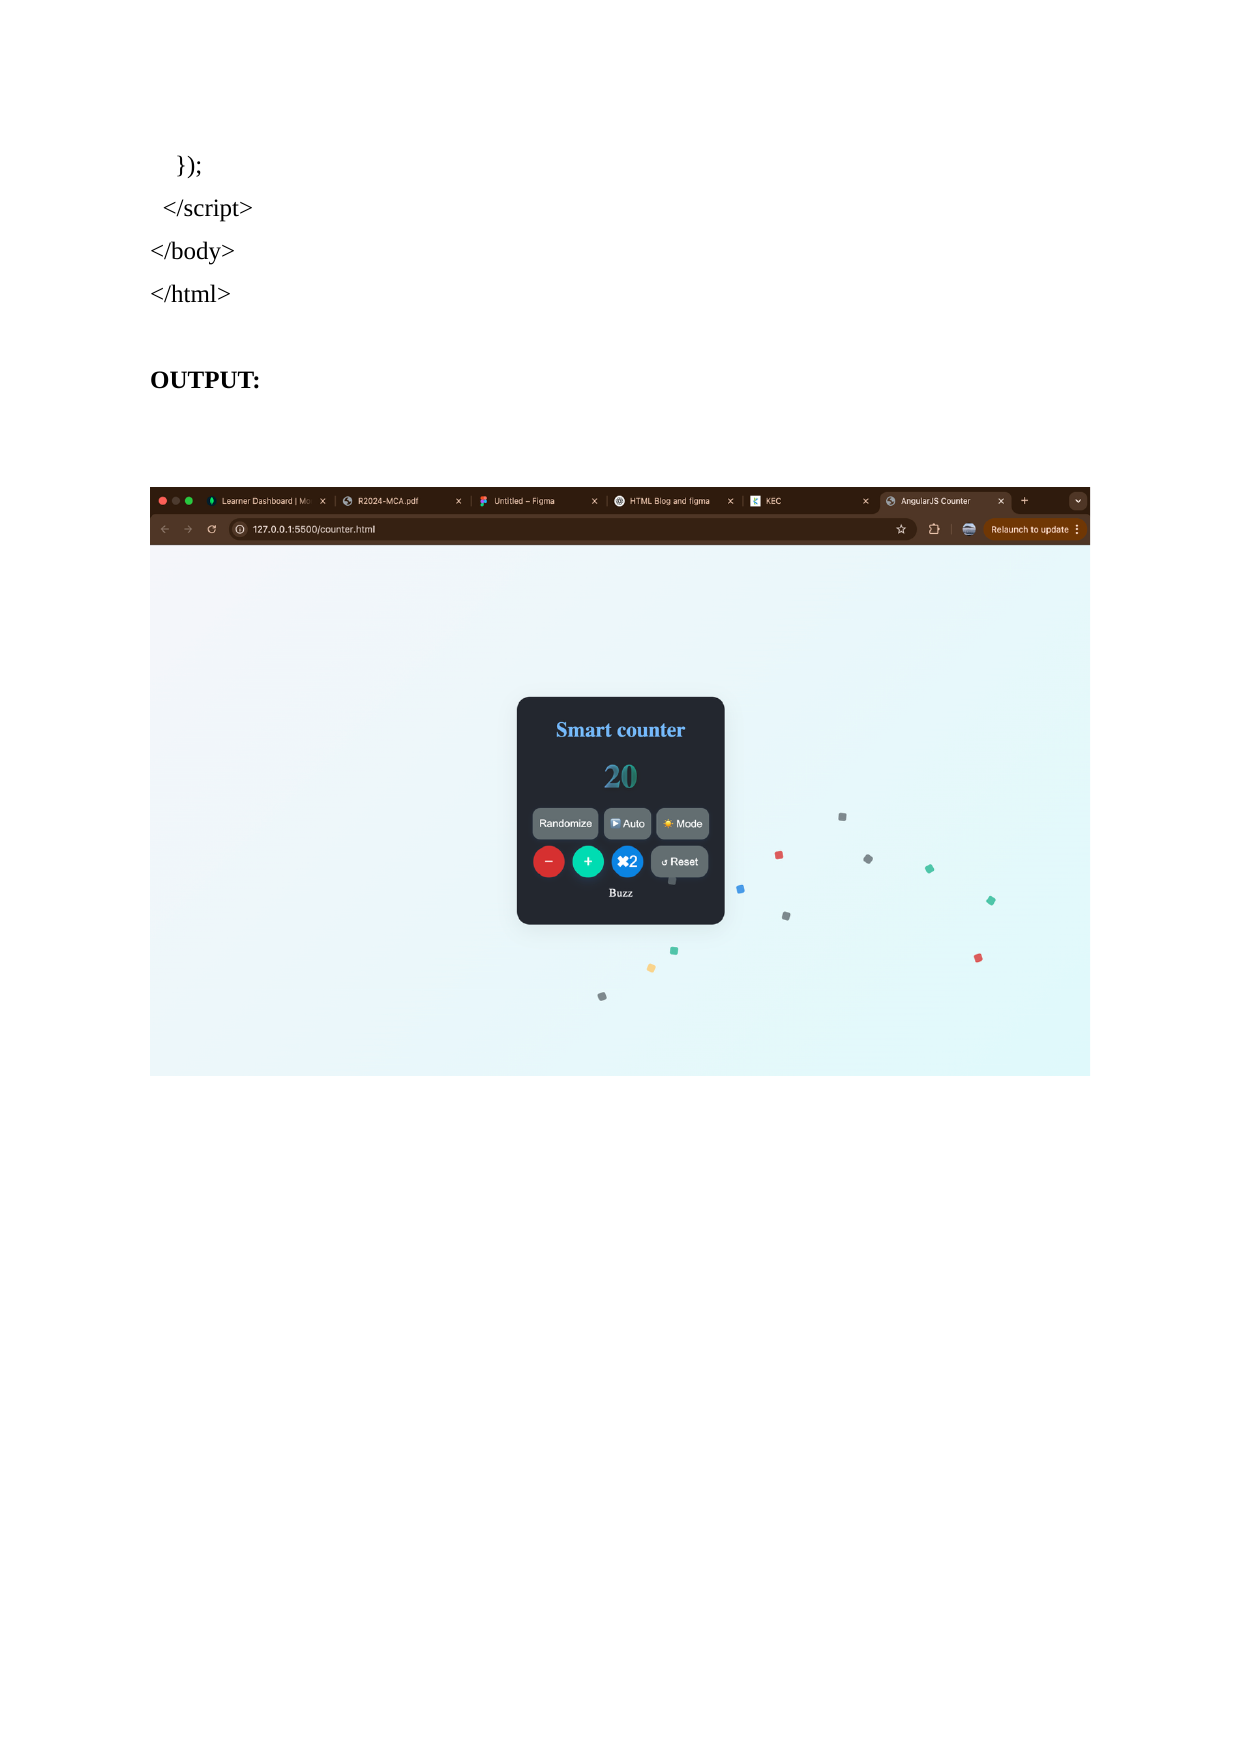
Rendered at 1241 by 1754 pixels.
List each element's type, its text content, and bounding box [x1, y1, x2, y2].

text }); [150, 150, 1090, 179]
text </body> [150, 236, 1090, 265]
text OUTPUT: [150, 366, 1090, 394]
text </html> [150, 279, 1090, 308]
picture [150, 487, 1091, 1076]
text </script> [150, 193, 1090, 222]
